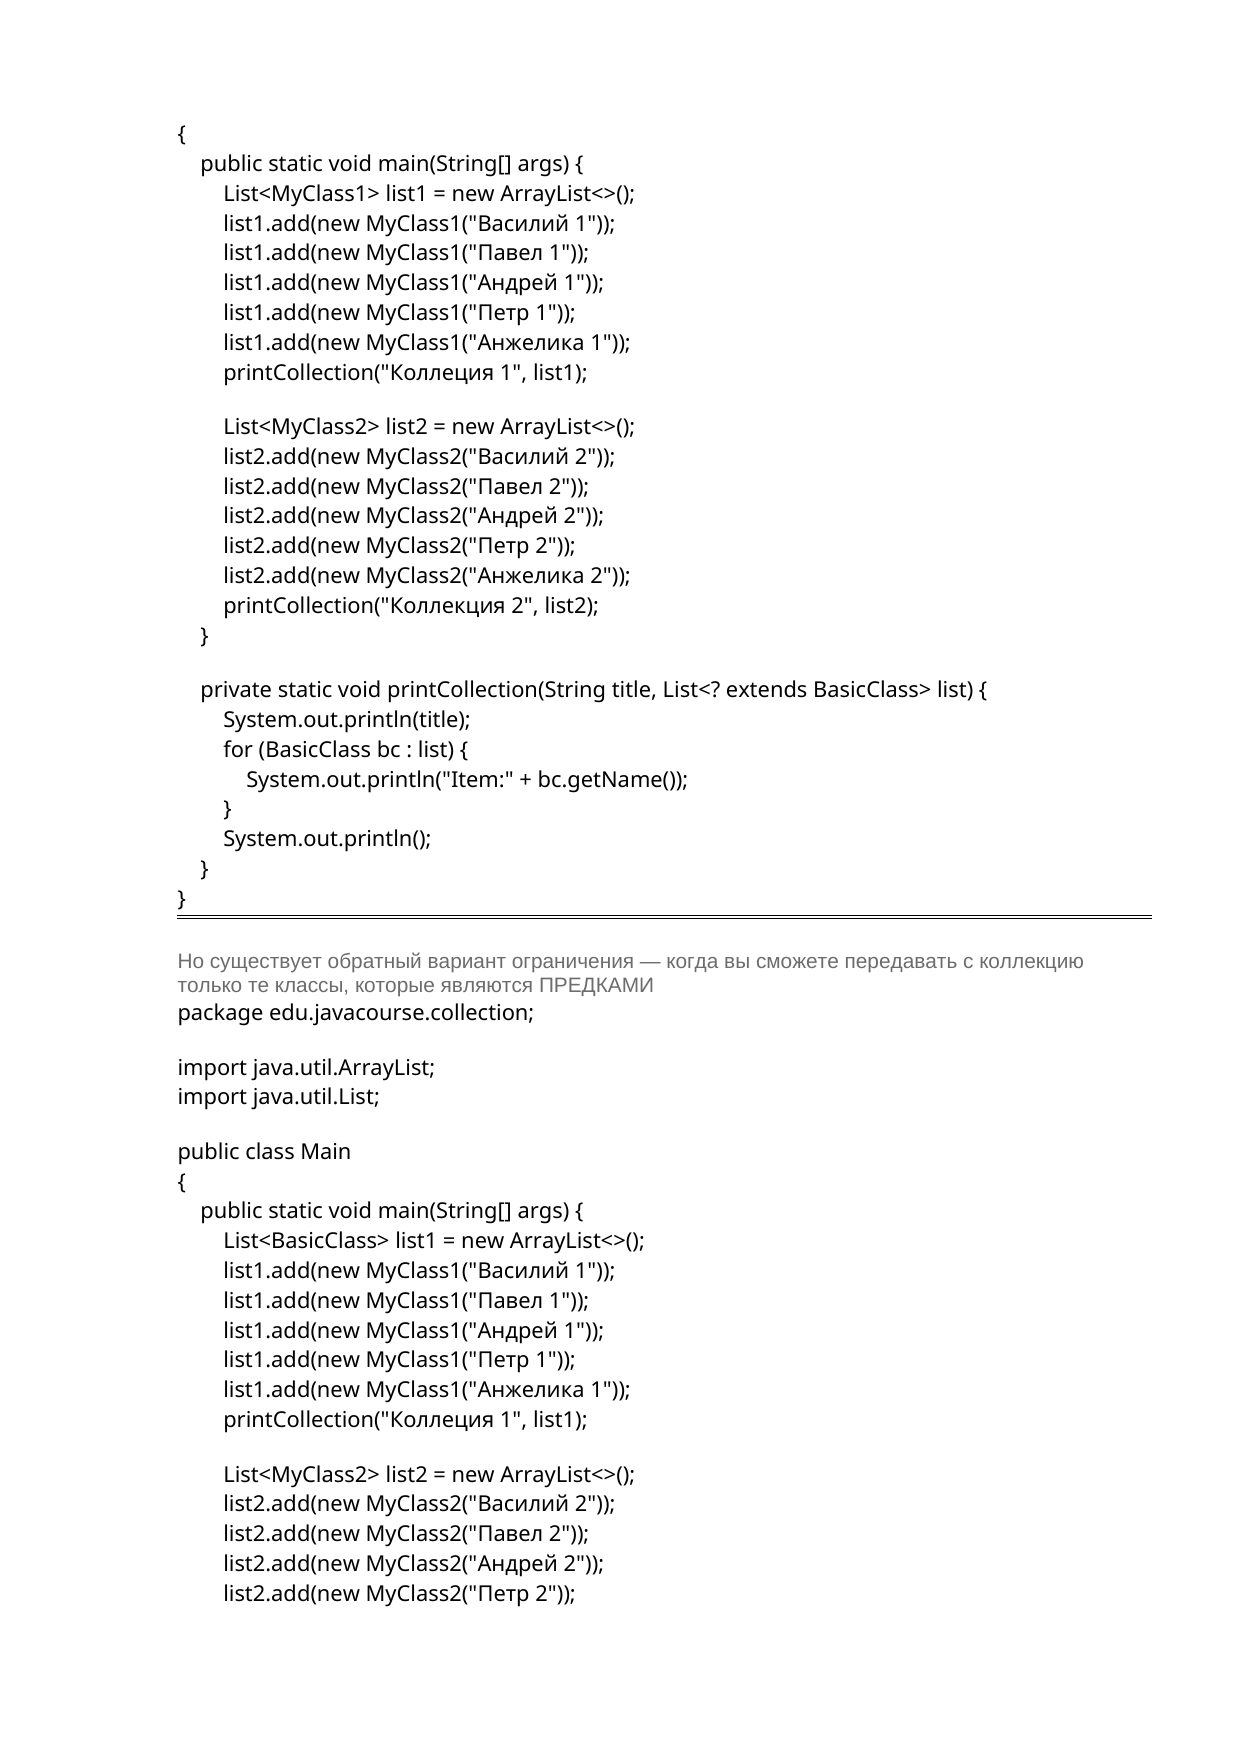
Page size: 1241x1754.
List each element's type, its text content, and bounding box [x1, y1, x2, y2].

text list2.add(new MyClass2("Андрей 2")); [177, 1548, 1152, 1578]
text private static void printCollection(String title, List<? extends BasicClass> list) { [177, 674, 1152, 704]
text list1.add(new MyClass1("Петр 1")); [177, 297, 1152, 327]
text list1.add(new MyClass1("Андрей 1")); [177, 267, 1152, 297]
text list1.add(new MyClass1("Василий 1")); [177, 1255, 1152, 1285]
text list2.add(new MyClass2("Павел 2")); [177, 471, 1152, 500]
text } [177, 853, 1152, 883]
text List<BasicClass> list1 = new ArrayList<>(); [177, 1225, 1152, 1255]
text list2.add(new MyClass2("Павел 2")); [177, 1518, 1152, 1548]
text } [177, 619, 1152, 649]
text System.out.println(title); [177, 704, 1152, 734]
text package edu.javacourse.collection; [177, 997, 1152, 1027]
text list2.add(new MyClass2("Василий 2")); [177, 1488, 1152, 1518]
text import java.util.List; [177, 1081, 1152, 1111]
text public static void main(String[] args) { [177, 148, 1152, 178]
text list2.add(new MyClass2("Анжелика 2")); [177, 560, 1152, 590]
text printCollection("Коллекция 2", list2); [177, 590, 1152, 619]
text List<MyClass1> list1 = new ArrayList<>(); [177, 178, 1152, 207]
text list1.add(new MyClass1("Павел 1")); [177, 237, 1152, 267]
text System.out.println("Item:" + bc.getName()); [177, 763, 1152, 793]
text } [177, 793, 1152, 823]
text { [177, 1166, 1152, 1196]
text list2.add(new MyClass2("Петр 2")); [177, 1578, 1152, 1608]
text { [177, 118, 1152, 148]
text list1.add(new MyClass1("Анжелика 1")); [177, 1374, 1152, 1404]
text printCollection("Коллеция 1", list1); [177, 356, 1152, 386]
text } [177, 883, 1152, 915]
text list2.add(new MyClass2("Андрей 2")); [177, 500, 1152, 530]
text printCollection("Коллеция 1", list1); [177, 1404, 1152, 1434]
text list1.add(new MyClass1("Петр 1")); [177, 1344, 1152, 1374]
text List<MyClass2> list2 = new ArrayList<>(); [177, 411, 1152, 441]
text list1.add(new MyClass1("Василий 1")); [177, 207, 1152, 237]
text Но существует обратный вариант ограничения — когда вы сможете передавать с коллекцию только те классы, которые являются ПРЕДКАМИ [177, 949, 1152, 997]
text List<MyClass2> list2 = new ArrayList<>(); [177, 1459, 1152, 1488]
text list2.add(new MyClass2("Василий 2")); [177, 441, 1152, 471]
text list1.add(new MyClass1("Андрей 1")); [177, 1315, 1152, 1344]
text for (BasicClass bc : list) { [177, 734, 1152, 763]
text public static void main(String[] args) { [177, 1196, 1152, 1225]
text System.out.println(); [177, 823, 1152, 853]
text import java.util.ArrayList; [177, 1052, 1152, 1081]
text public class Main [177, 1136, 1152, 1166]
text list1.add(new MyClass1("Анжелика 1")); [177, 327, 1152, 356]
text list1.add(new MyClass1("Павел 1")); [177, 1285, 1152, 1315]
text list2.add(new MyClass2("Петр 2")); [177, 530, 1152, 560]
